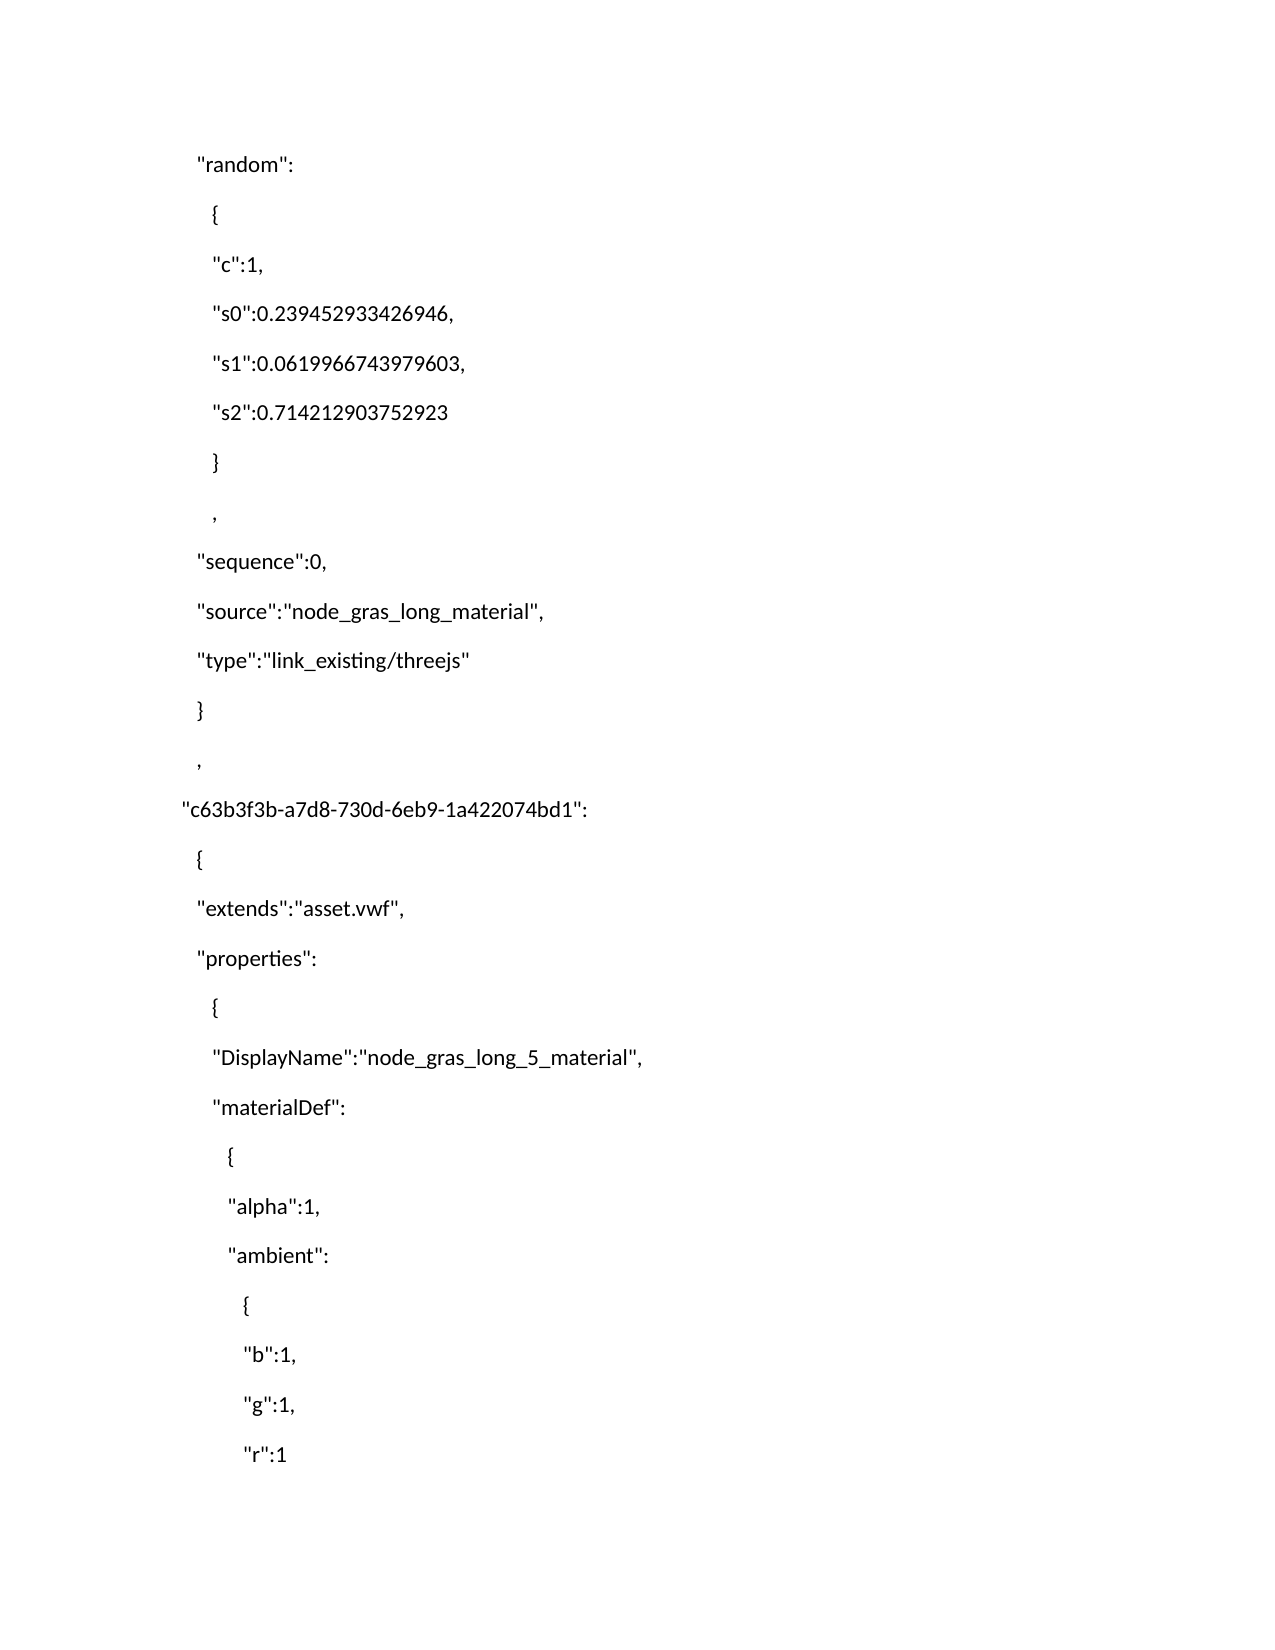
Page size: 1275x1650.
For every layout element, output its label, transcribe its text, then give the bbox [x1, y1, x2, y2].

text "s0":0.239452933426946, [150, 299, 1125, 327]
text "s1":0.0619966743979603, [150, 348, 1125, 377]
text "c63b3f3b-a7d8-730d-6eb9-1a422074bd1": [150, 794, 1125, 823]
text , [150, 497, 1125, 526]
text , [150, 745, 1125, 774]
text "r":1 [150, 1439, 1125, 1468]
text "type":"link_existing/threejs" [150, 646, 1125, 674]
text { [150, 199, 1125, 228]
text "materialDef": [150, 1092, 1125, 1121]
text } [150, 695, 1125, 724]
text { [150, 844, 1125, 873]
text "g":1, [150, 1389, 1125, 1418]
text "ambient": [150, 1241, 1125, 1269]
text "DisplayName":"node_gras_long_5_material", [150, 1042, 1125, 1071]
text { [150, 1290, 1125, 1319]
text "properties": [150, 943, 1125, 972]
text "c":1, [150, 249, 1125, 278]
text { [150, 1142, 1125, 1170]
text "random": [150, 150, 1125, 179]
text "s2":0.714212903752923 [150, 398, 1125, 427]
text "b":1, [150, 1340, 1125, 1369]
text { [150, 993, 1125, 1022]
text "sequence":0, [150, 547, 1125, 575]
text } [150, 447, 1125, 476]
text "extends":"asset.vwf", [150, 894, 1125, 922]
text "source":"node_gras_long_material", [150, 596, 1125, 625]
text "alpha":1, [150, 1191, 1125, 1220]
